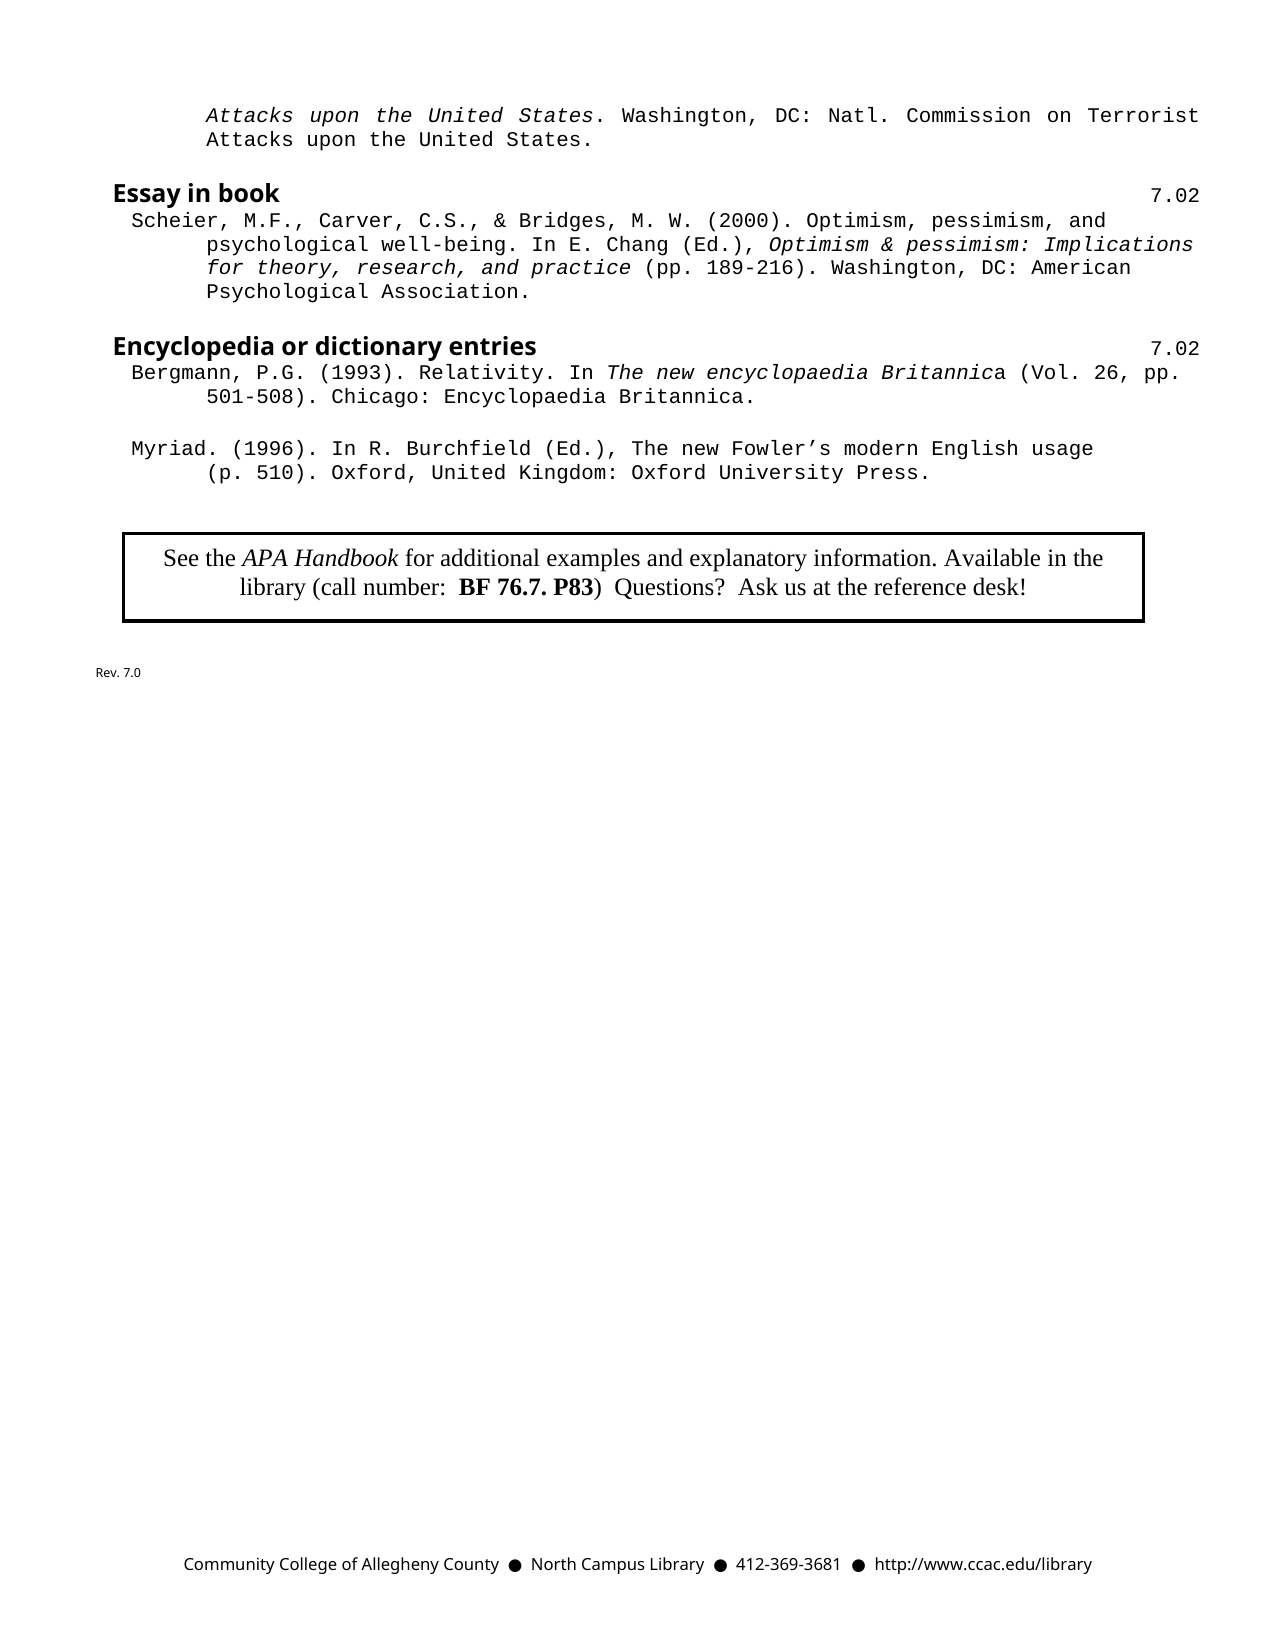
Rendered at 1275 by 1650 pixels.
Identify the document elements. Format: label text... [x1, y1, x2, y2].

text Myriad. (1996). In R. Burchfield (Ed.), The new Fowler’s modern English usage (p. 510). Oxford, United Kingdom: Oxford University Press. [131, 438, 1200, 486]
text Bergmann, P.G. (1993). Relativity. In The new encyclopaedia Britannica (Vol. 26, pp. 501-508). Chicago: Encyclopaedia Britannica. [131, 362, 1200, 409]
text Encyclopedia or dictionary entries 7.02 [112, 328, 1200, 362]
text Essay in book 7.02 [112, 176, 1200, 210]
